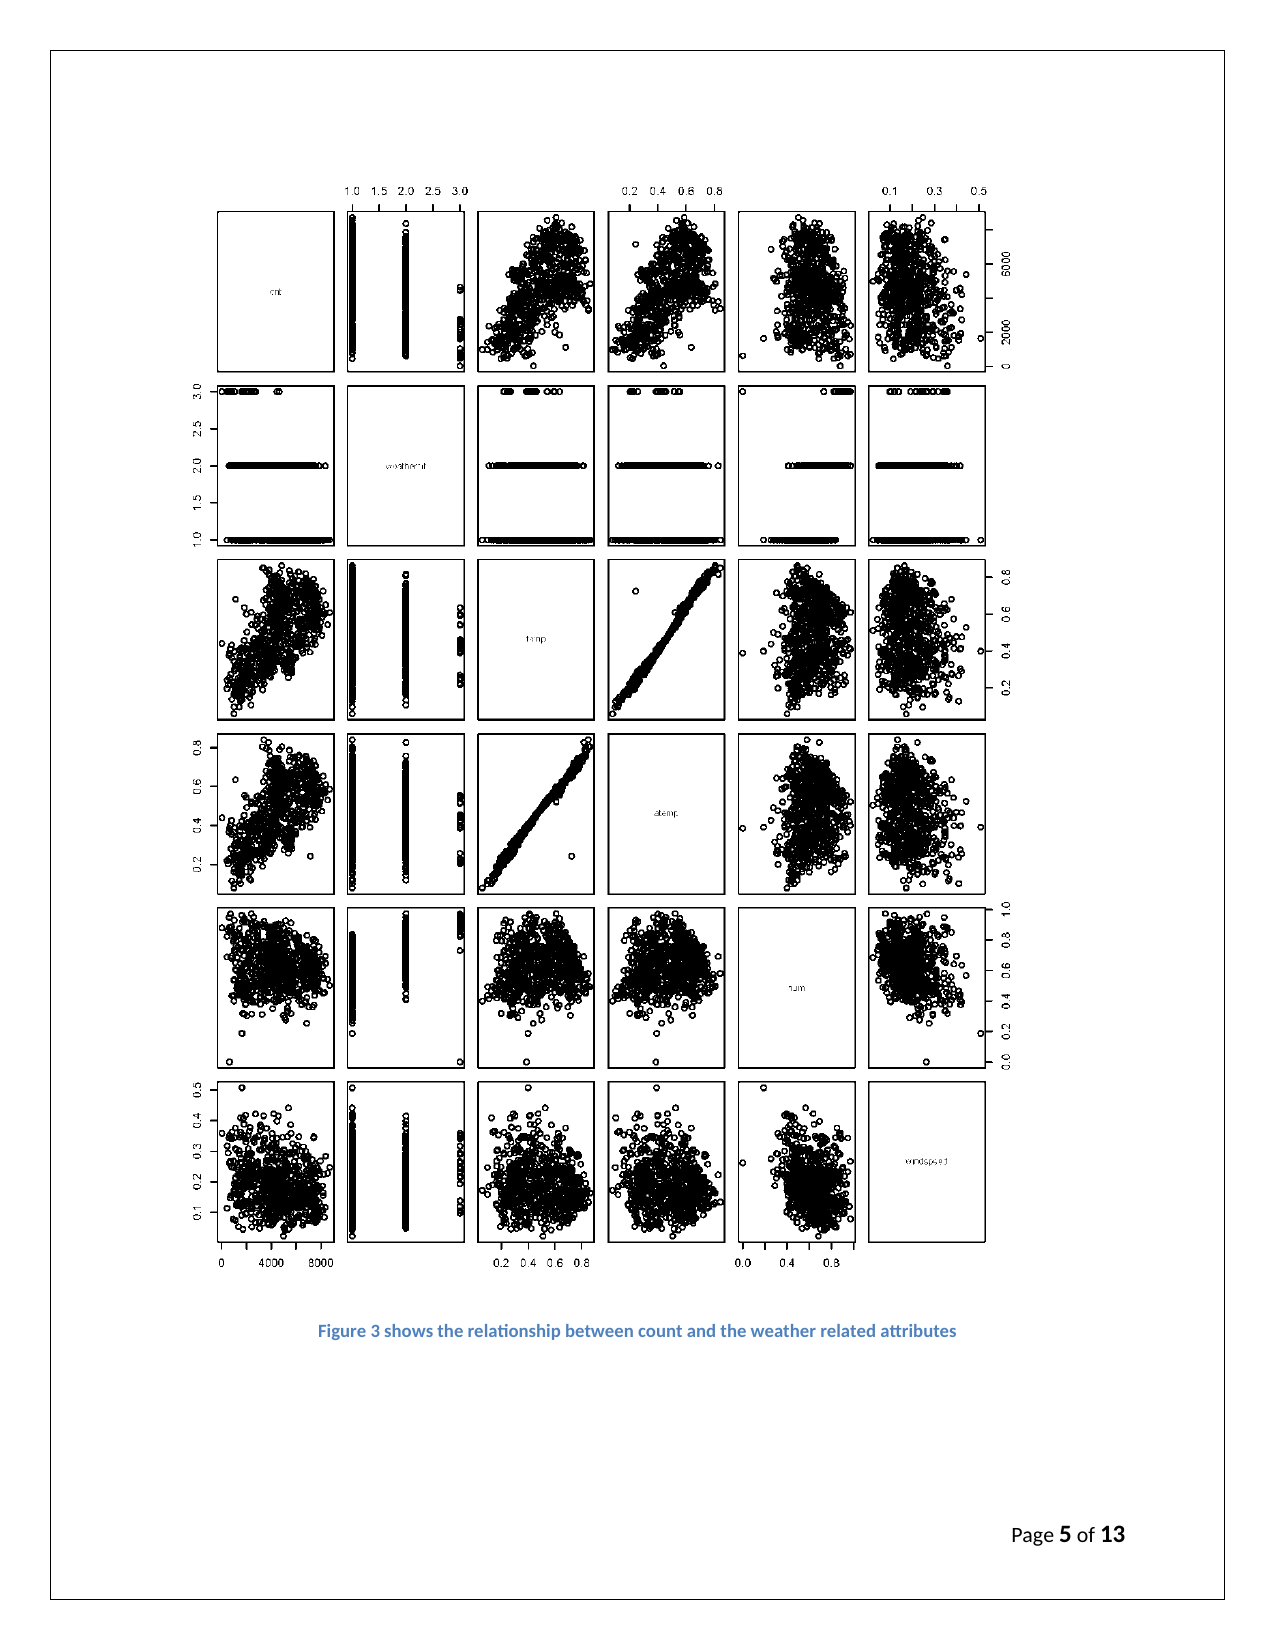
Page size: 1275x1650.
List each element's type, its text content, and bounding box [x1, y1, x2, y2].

picture [155, 150, 1047, 1304]
text Figure 3 shows the relationship between count and the weather related attributes [150, 1319, 1125, 1342]
